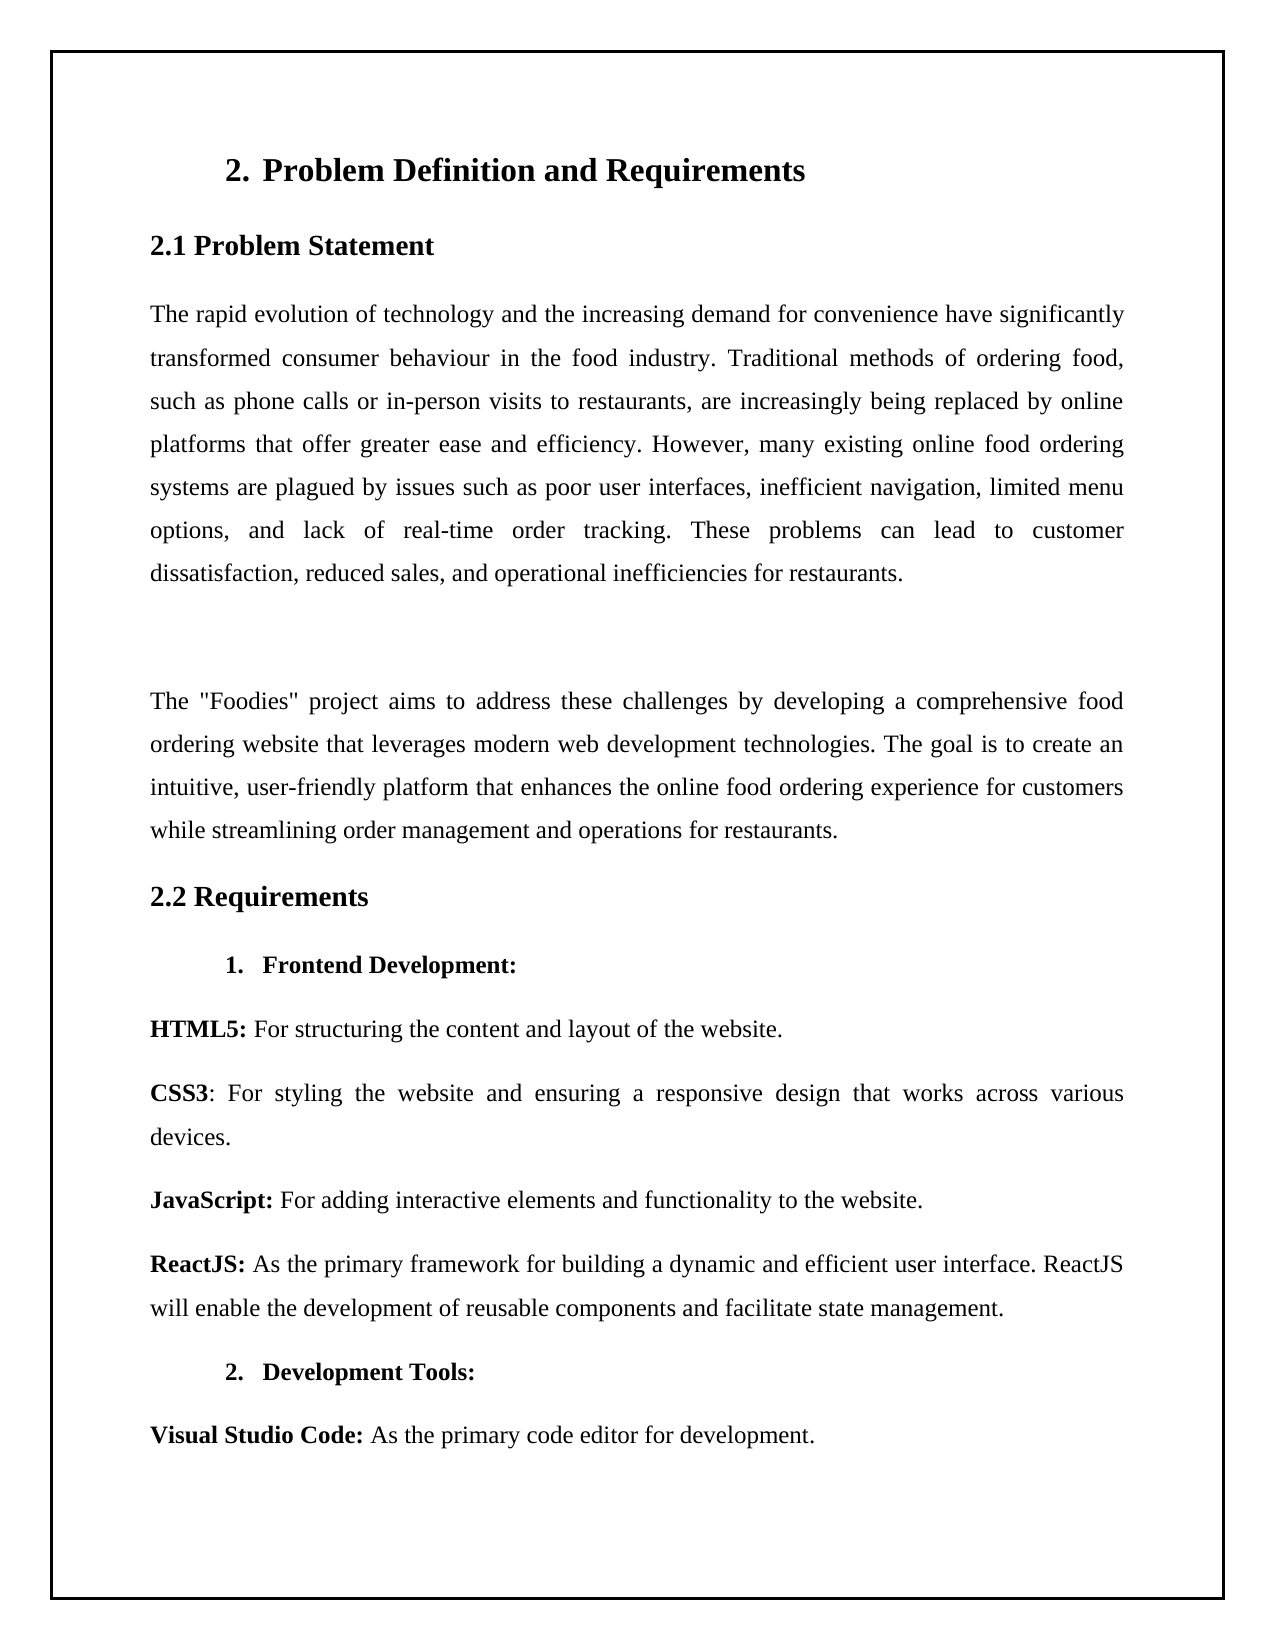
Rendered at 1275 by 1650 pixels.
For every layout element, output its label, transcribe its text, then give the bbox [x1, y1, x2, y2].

text ReactJS: As the primary framework for building a dynamic and efficient user interface. ReactJS will enable the development of reusable components and facilitate state management. [150, 1249, 1125, 1321]
text JavaScript: For adding interactive elements and functionality to the website. [150, 1186, 1125, 1214]
text 2.1 Problem Statement [150, 228, 1125, 262]
list Problem Definition and Requirements [225, 150, 1125, 188]
list Development Tools: [225, 1357, 1125, 1385]
text The rapid evolution of technology and the increasing demand for convenience have significantly transformed consumer behaviour in the food industry. Traditional methods of ordering food, such as phone calls or in-person visits to restaurants, are increasingly being replaced by online platforms that offer greater ease and efficiency. However, many existing online food ordering systems are plagued by issues such as poor user interfaces, inefficient navigation, limited menu options, and lack of real-time order tracking. These problems can lead to customer dissatisfaction, reduced sales, and operational inefficiencies for restaurants. [150, 299, 1125, 587]
text The "Foodies" project aims to address these challenges by developing a comprehensive food ordering website that leverages modern web development technologies. The goal is to create an intuitive, user-friendly platform that enhances the online food ordering experience for customers while streamlining order management and operations for restaurants. [150, 686, 1125, 844]
text 2.2 Requirements [150, 879, 1125, 913]
text CSS3: For styling the website and ensuring a responsive design that works across various devices. [150, 1078, 1125, 1150]
text HTML5: For structuring the content and layout of the website. [150, 1014, 1125, 1043]
list Frontend Development: [225, 951, 1125, 979]
text Visual Studio Code: As the primary code editor for development. [150, 1421, 1125, 1449]
